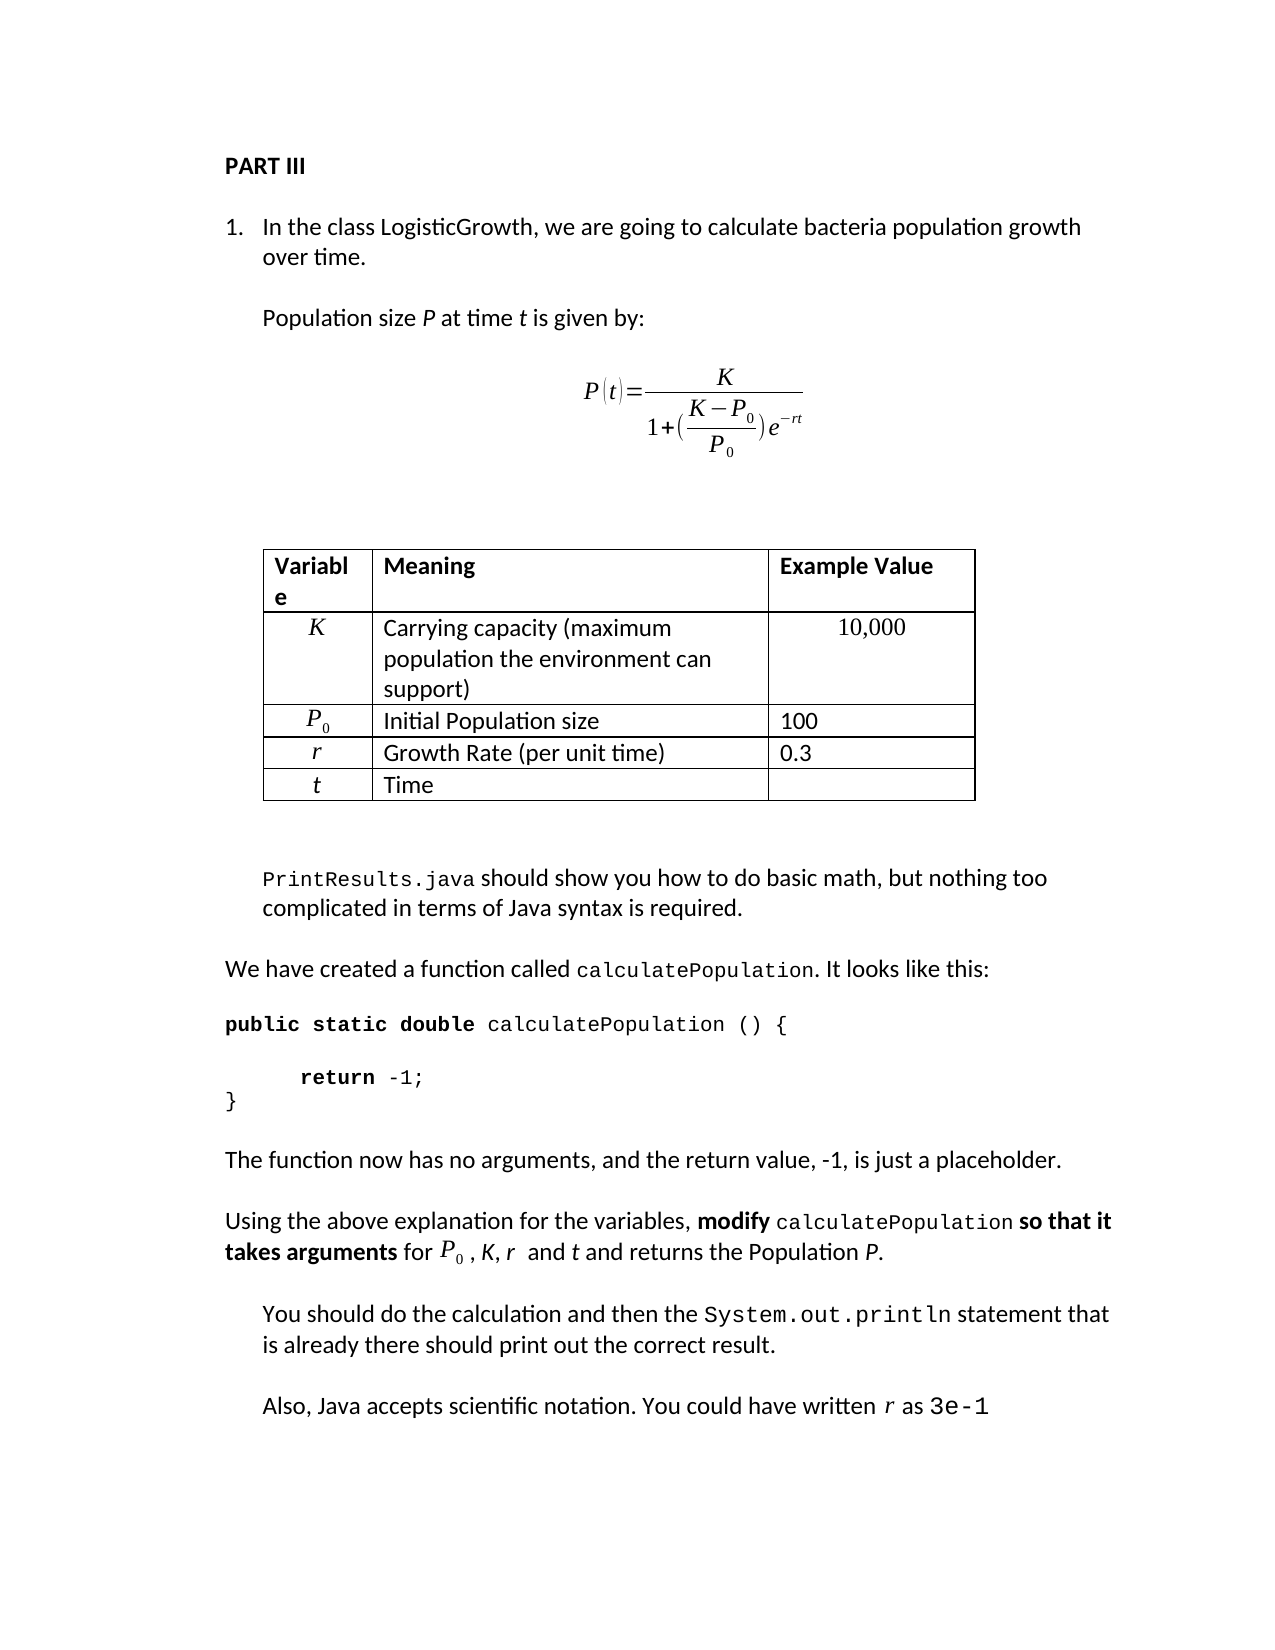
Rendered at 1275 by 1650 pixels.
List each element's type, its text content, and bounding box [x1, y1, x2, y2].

text PrintResults.java should show you how to do basic math, but nothing too complicated in terms of Java syntax is required. [262, 862, 1125, 923]
table_cell Growth Rate (per unit time) [373, 738, 768, 768]
text return -1; [150, 1067, 1125, 1090]
table_cell 100 [769, 705, 974, 736]
table_cell [264, 613, 372, 704]
table_cell [264, 738, 372, 768]
list The function now has no arguments, and the return value, -1, is just a placeholder. [225, 1144, 1125, 1175]
table_cell Carrying capacity (maximum population the environment can support) [373, 613, 768, 704]
text Population size P at time t is given by: [262, 303, 1125, 333]
table_cell [264, 705, 372, 736]
list Using the above explanation for the variables, modify calculatePopulation so that it takes arguments for , K, r and t and returns the Population P. [225, 1206, 1125, 1267]
list PART III [225, 150, 1125, 181]
table_cell Initial Population size [373, 705, 768, 736]
table_cell [769, 613, 974, 704]
table_header Variable [264, 550, 372, 611]
text Also, Java accepts scientific notation. You could have written as 3e-1 [262, 1390, 1125, 1422]
text } [150, 1090, 1125, 1114]
table_header Meaning [373, 550, 768, 611]
list We have created a function called calculatePopulation. It looks like this: [225, 953, 1125, 984]
table_header Example Value [769, 550, 974, 611]
list In the class LogisticGrowth, we are going to calculate bacteria population growth over time. [225, 211, 1125, 272]
text public static double calculatePopulation () { [150, 1014, 1125, 1038]
table_cell t [264, 769, 372, 799]
text You should do the calculation and then the System.out.println statement that is already there should print out the correct result. [262, 1298, 1125, 1359]
table_cell 0.3 [769, 738, 974, 768]
table_cell [769, 769, 974, 799]
table_cell Time [373, 769, 768, 799]
